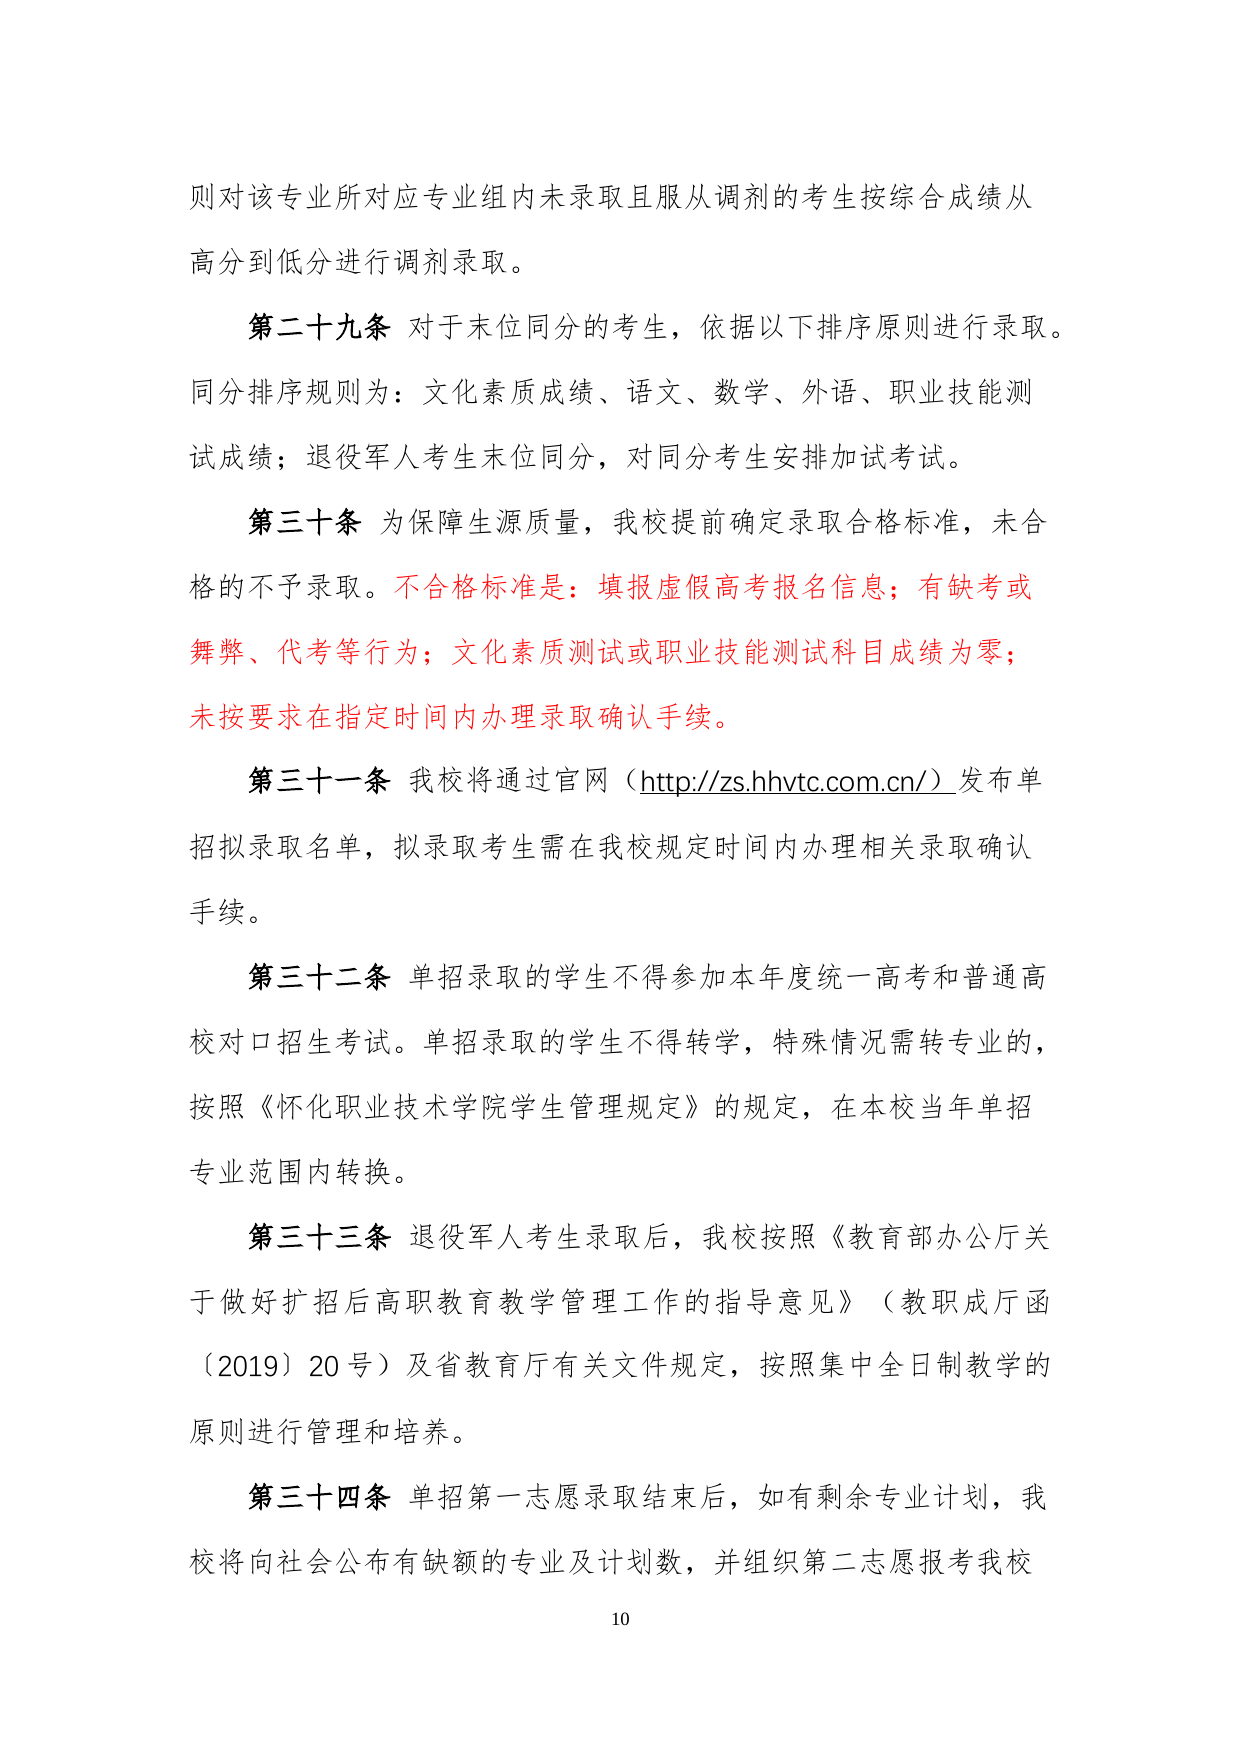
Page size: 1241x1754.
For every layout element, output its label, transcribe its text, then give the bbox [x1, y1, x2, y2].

text 第三十条 为保障生源质量，我校提前确定录取合格标准，未合格的不予录取。不合格标准是：填报虚假高考报名信息；有缺考或舞弊、代考等行为；文化素质测试或职业技能测试科目成绩为零；未按要求在指定时间内办理录取确认手续。 [187, 487, 1053, 747]
text 第三十二条 单招录取的学生不得参加本年度统一高考和普通高校对口招生考试。单招录取的学生不得转学，特殊情况需转专业的，按照《怀化职业技术学院学生管理规定》的规定，在本校当年单招专业范围内转换。 [187, 942, 1053, 1202]
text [187, 1462, 1053, 1592]
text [187, 162, 1053, 292]
text 第二十九条 对于末位同分的考生，依据以下排序原则进行录取。同分排序规则为：文化素质成绩、语文、数学、外语、职业技能测试成绩；退役军人考生末位同分，对同分考生安排加试考试。 [187, 292, 1053, 487]
text 第三十三条 退役军人考生录取后，我校按照《教育部办公厅关于做好扩招后高职教育教学管理工作的指导意见》（教职成厅函〔2019〕20号）及省教育厅有关文件规定，按照集中全日制教学的原则进行管理和培养。 [187, 1202, 1053, 1462]
text 第三十一条 我校将通过官网（http://zs.hhvtc.com.cn/）发布单招拟录取名单，拟录取考生需在我校规定时间内办理相关录取确认手续。 [187, 747, 1053, 942]
